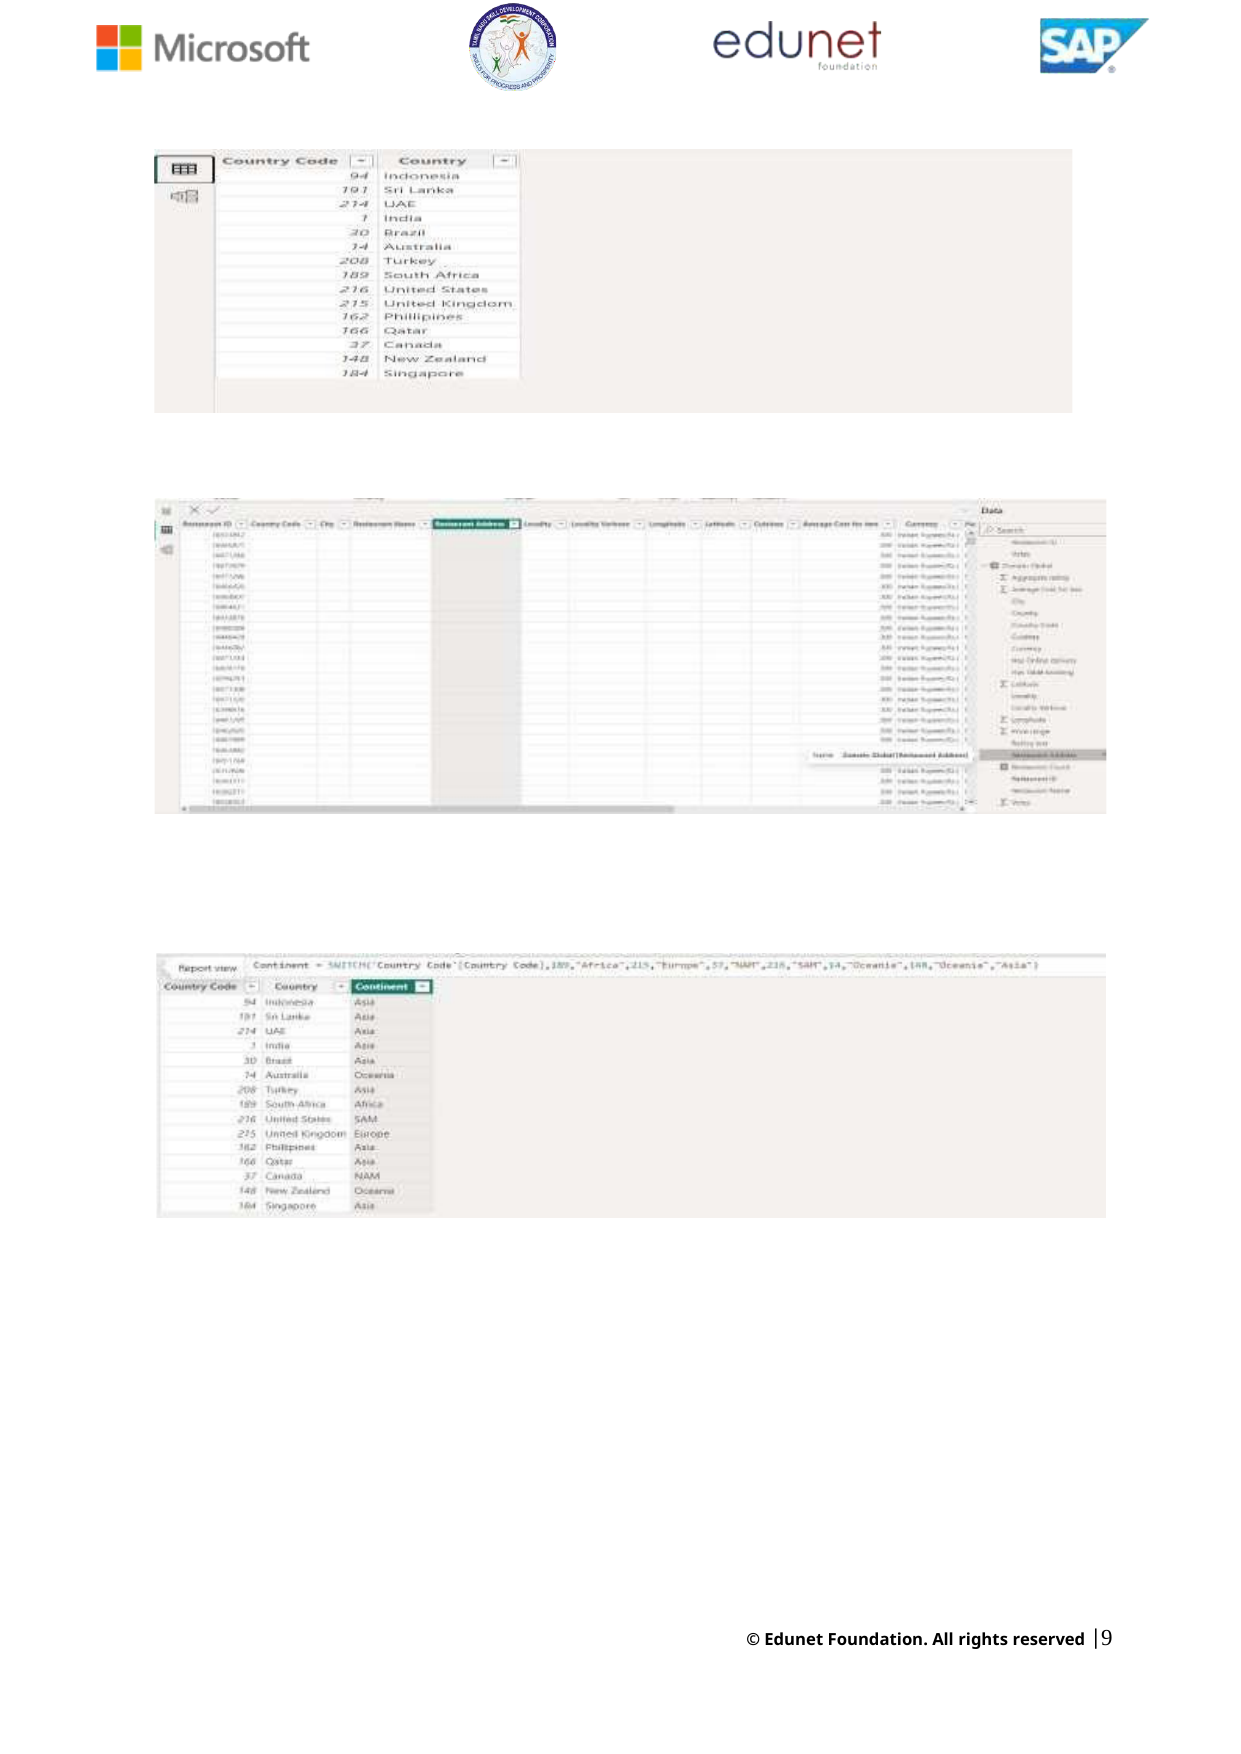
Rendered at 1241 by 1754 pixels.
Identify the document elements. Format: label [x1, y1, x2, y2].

picture [154, 498, 1107, 814]
picture [713, 21, 882, 72]
picture [96, 25, 311, 72]
picture [154, 149, 1073, 413]
picture [156, 953, 1106, 1218]
picture [1039, 17, 1150, 75]
picture [469, 3, 557, 91]
